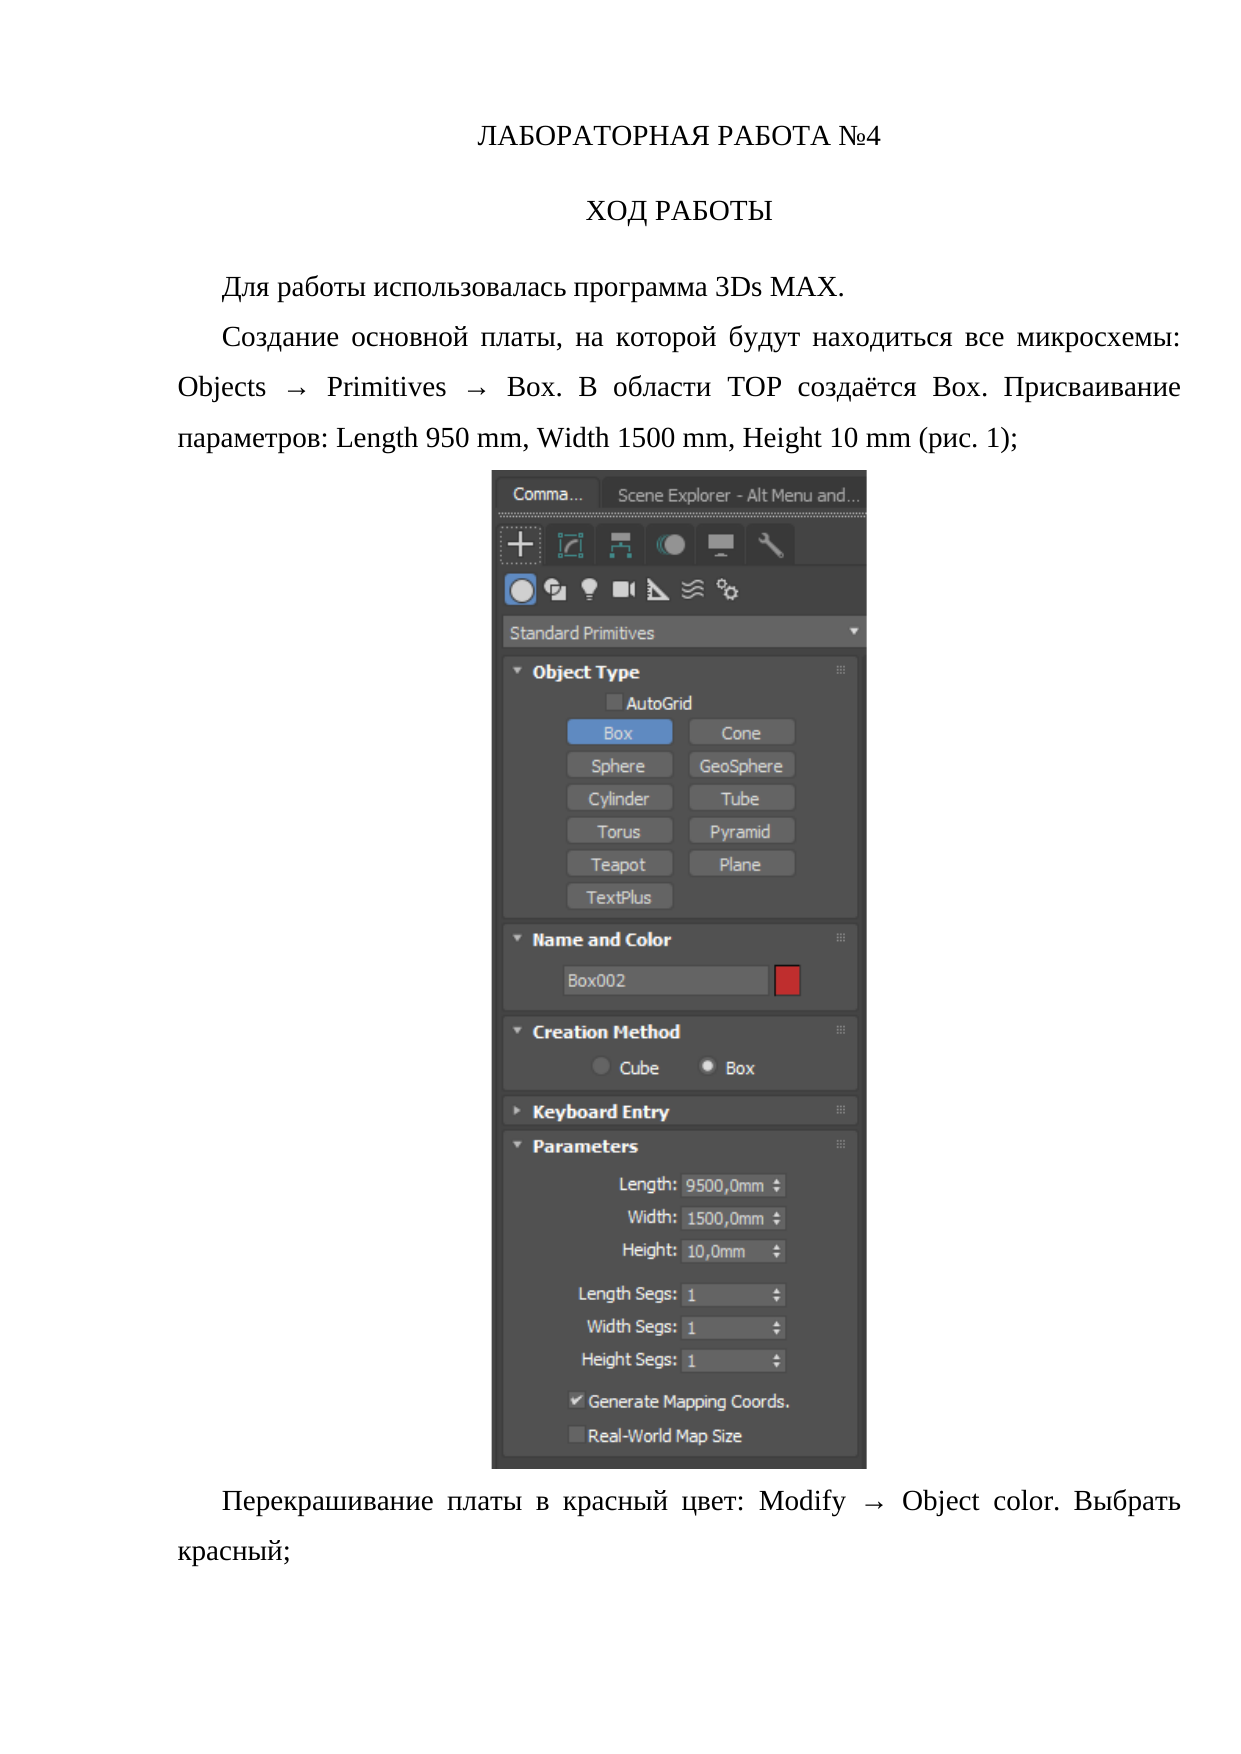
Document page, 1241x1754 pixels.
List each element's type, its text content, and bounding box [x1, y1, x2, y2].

list Создание основной платы, на которой будут находиться все микросхемы: Objects → Primitives → Box. В области TOP создаётся Box. Присваивание параметров: Length 950 mm, Width 1500 mm, Height 10 mm (рис. 1); [177, 319, 1181, 453]
list Для работы использовалась программа 3Ds MAX. [177, 269, 1181, 302]
picture [491, 470, 867, 1469]
list Перекрашивание платы в красный цвет: Modify → Object color. Выбрать красный; [177, 1483, 1181, 1567]
text Лабораторная работа №4 [177, 118, 1181, 152]
text Ход работы [177, 193, 1181, 227]
